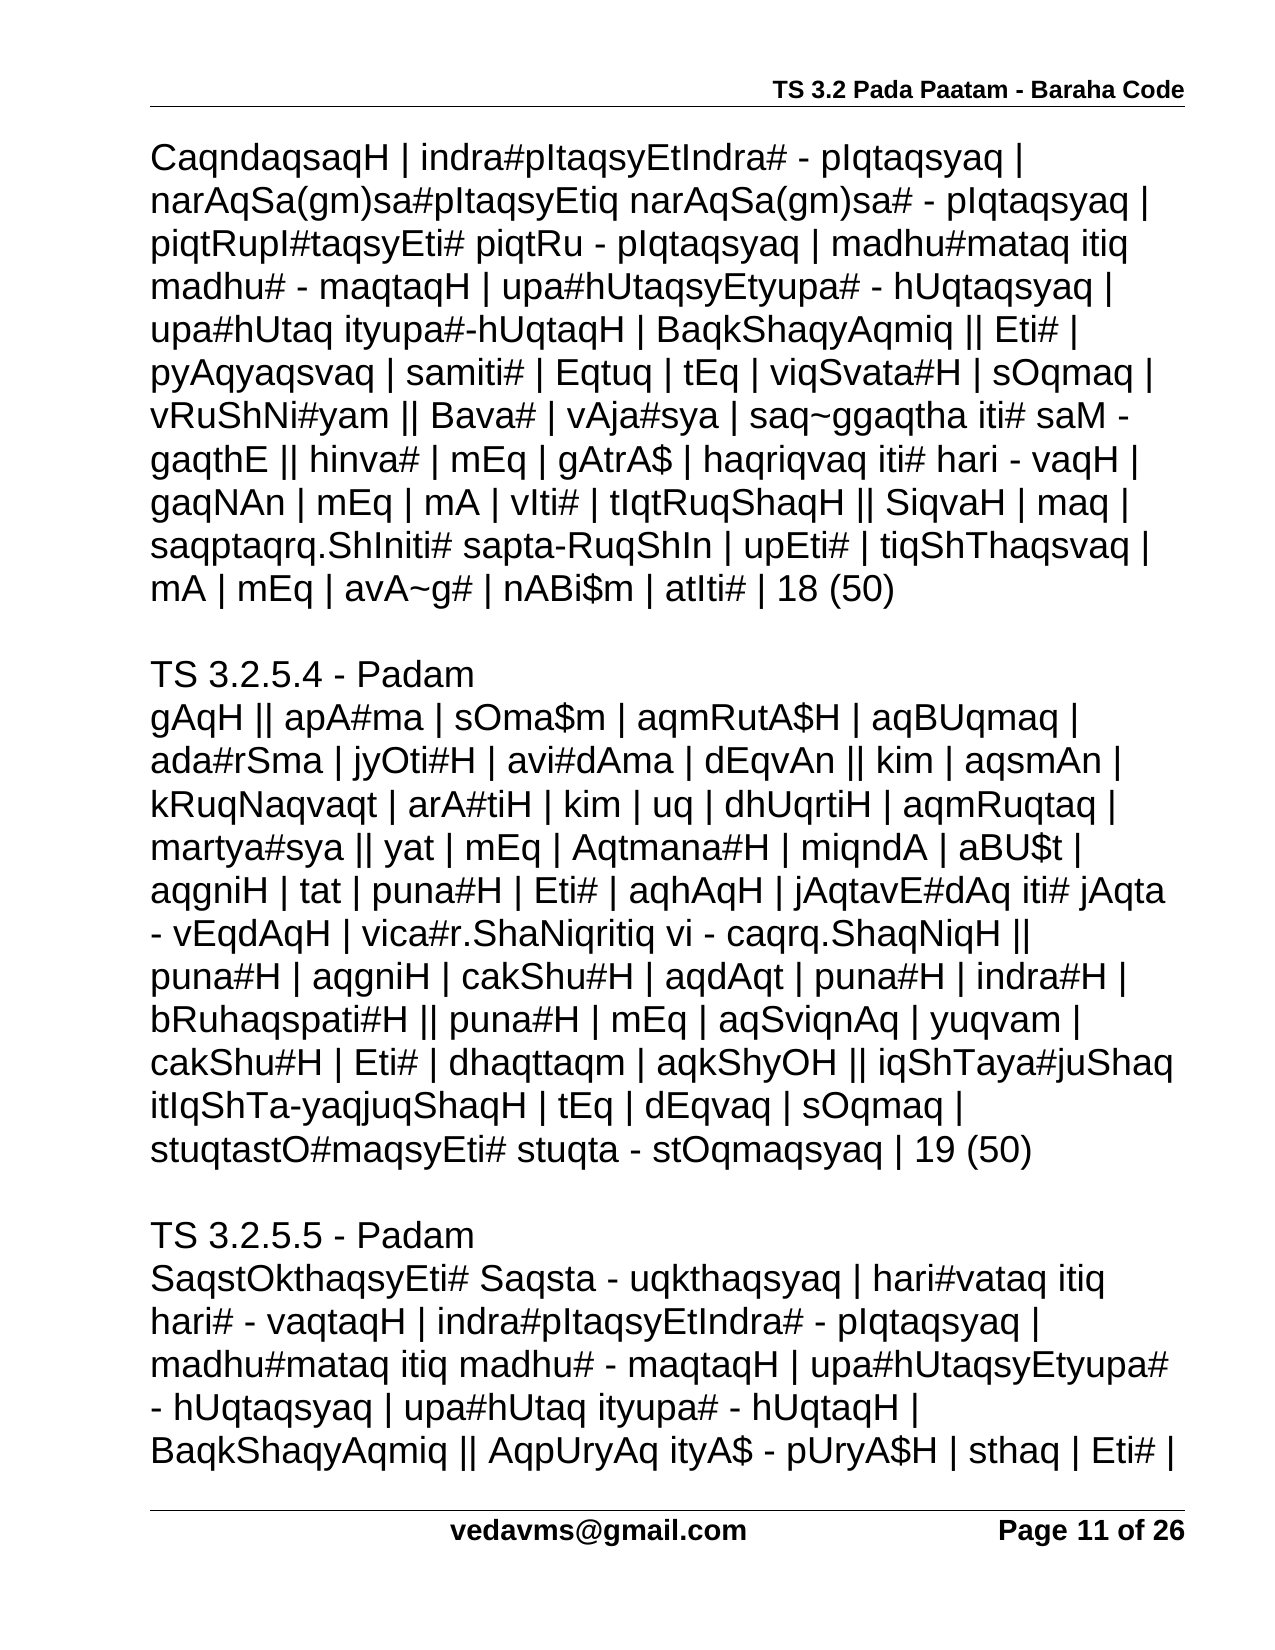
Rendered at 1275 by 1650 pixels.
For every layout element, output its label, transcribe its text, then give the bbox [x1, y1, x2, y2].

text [150, 1256, 1185, 1472]
text TS 3.2.5.5 - Padam [150, 1213, 1185, 1256]
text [150, 135, 1185, 609]
text TS 3.2.5.4 - Padam [150, 652, 1185, 696]
text gAqH || apA#ma | sOma$m | aqmRutA$H | aqBUqmaq | ada#rSma | jyOti#H | avi#dAma | dEqvAn || kim | aqsmAn | kRuqNaqvaqt | arA#tiH | kim | uq | dhUqrtiH | aqmRuqtaq | martya#sya || yat | mEq | Aqtmana#H | miqndA | aBU$t | aqgniH | tat | puna#H | Eti# | aqhAqH | jAqtavE#dAq iti# jAqta - vEqdAqH | vica#r.ShaNiqritiq vi - caqrq.ShaqNiqH || puna#H | aqgniH | cakShu#H | aqdAqt | puna#H | indra#H | bRuhaqspati#H || puna#H | mEq | aqSviqnAq | yuqvam | cakShu#H | Eti# | dhaqttaqm | aqkShyOH || iqShTaya#juShaq itIqShTa-yaqjuqShaqH | tEq | dEqvaq | sOqmaq | stuqtastO#maqsyEti# stuqta - stOqmaqsyaq | 19 (50) [150, 696, 1185, 1170]
